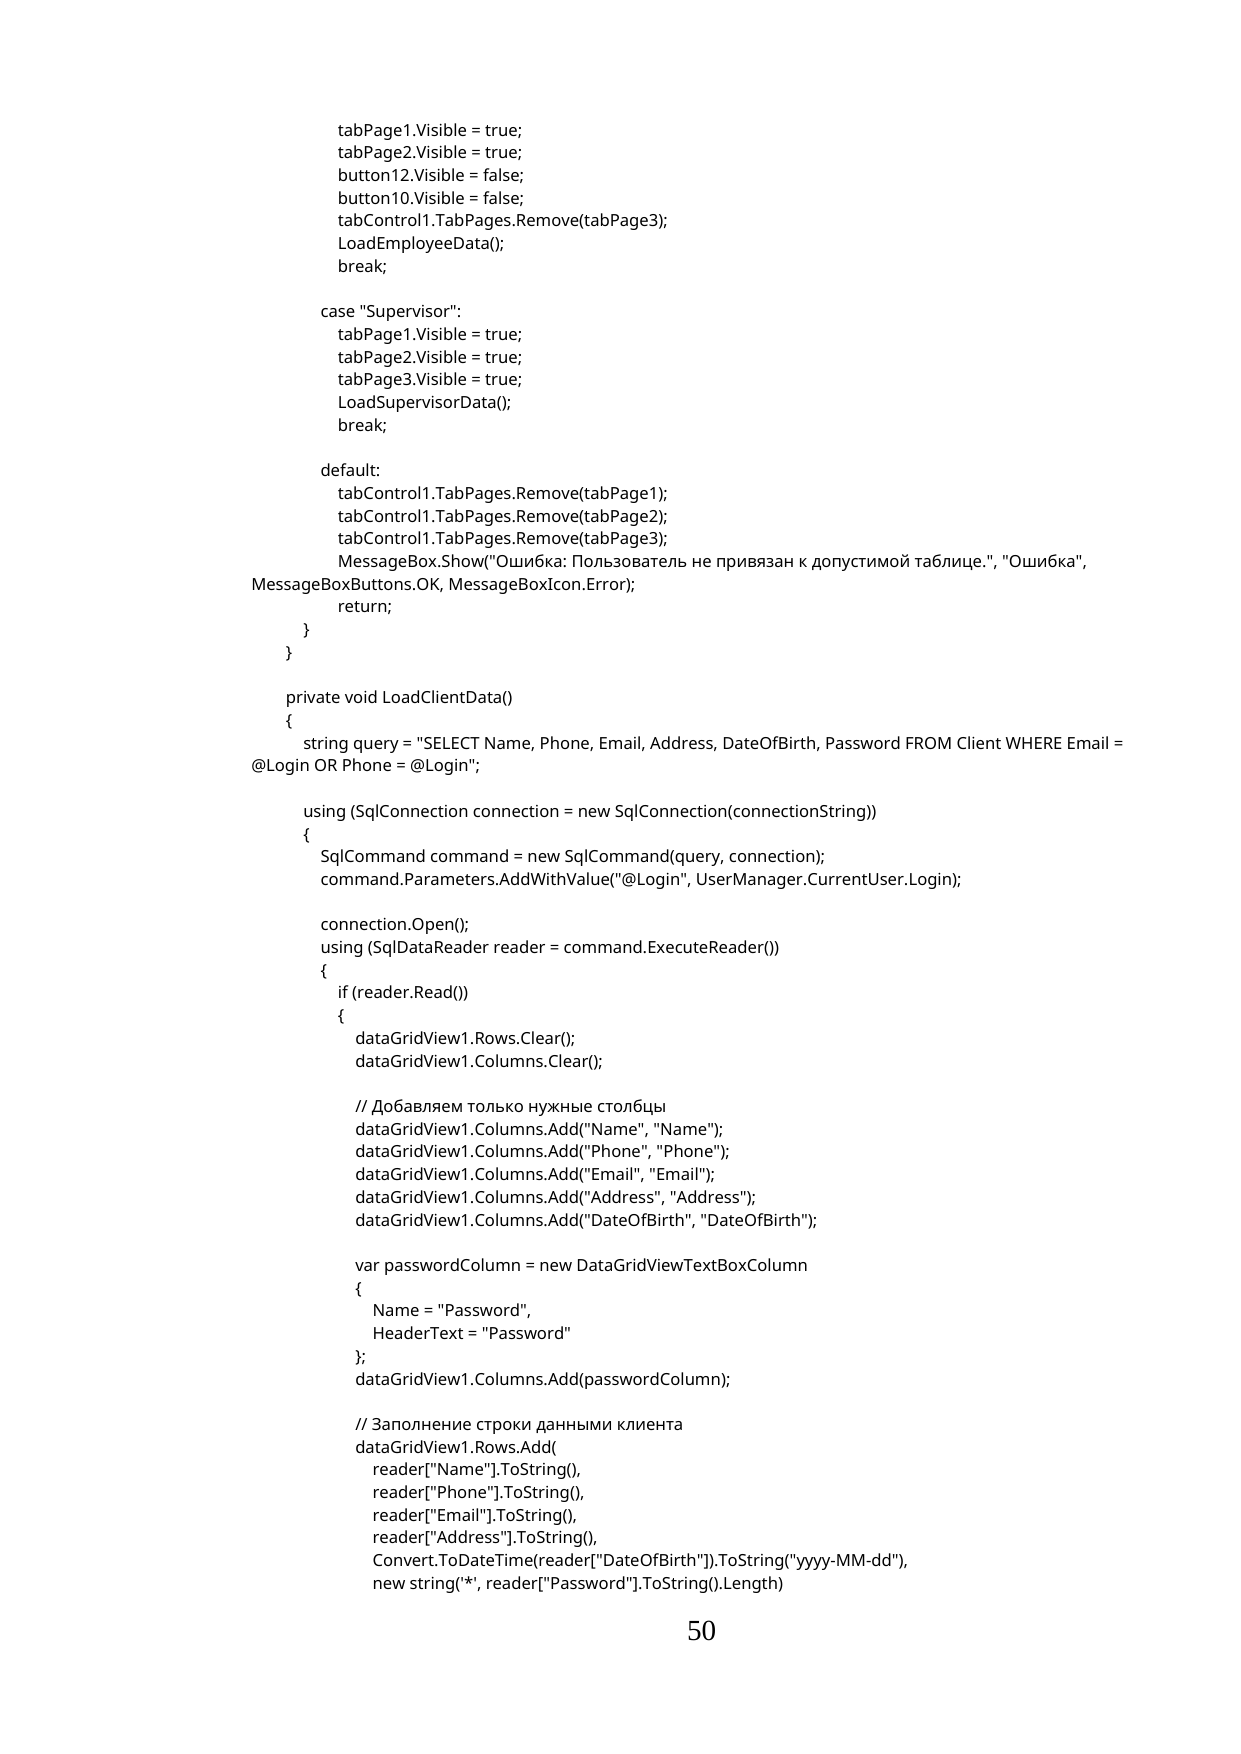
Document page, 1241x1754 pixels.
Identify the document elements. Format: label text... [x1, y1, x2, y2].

text tabPage2.Visible = true; [251, 345, 1152, 368]
text dataGridView1.Columns.Add(passwordColumn); [251, 1367, 1152, 1390]
text button12.Visible = false; [251, 163, 1152, 186]
text Name = "Password", [251, 1299, 1152, 1322]
text tabControl1.TabPages.Remove(tabPage3); [251, 209, 1152, 232]
text tabControl1.TabPages.Remove(tabPage1); [251, 481, 1152, 504]
text } [251, 618, 1152, 640]
text // Заполнение строки данными клиента [251, 1412, 1152, 1435]
text dataGridView1.Columns.Add("Address", "Address"); [251, 1185, 1152, 1208]
text string query = "SELECT Name, Phone, Email, Address, DateOfBirth, Password FROM Client WHERE Email = @Login OR Phone = @Login"; [251, 731, 1152, 777]
text case "Supervisor": [251, 300, 1152, 322]
text using (SqlDataReader reader = command.ExecuteReader()) [251, 936, 1152, 958]
text LoadEmployeeData(); [251, 232, 1152, 254]
text dataGridView1.Rows.Clear(); [251, 1026, 1152, 1049]
text connection.Open(); [251, 913, 1152, 936]
text LoadSupervisorData(); [251, 391, 1152, 413]
text { [251, 822, 1152, 845]
text HeaderText = "Password" [251, 1322, 1152, 1344]
text tabControl1.TabPages.Remove(tabPage2); [251, 504, 1152, 527]
text new string('*', reader["Password"].ToString().Length) [251, 1571, 1152, 1594]
text tabPage1.Visible = true; [251, 322, 1152, 345]
text } [251, 640, 1152, 663]
text dataGridView1.Columns.Clear(); [251, 1049, 1152, 1072]
text tabPage3.Visible = true; [251, 368, 1152, 391]
text using (SqlConnection connection = new SqlConnection(connectionString)) [251, 799, 1152, 822]
text return; [251, 595, 1152, 618]
text }; [251, 1344, 1152, 1367]
text reader["Name"].ToString(), [251, 1458, 1152, 1481]
text MessageBox.Show("Ошибка: Пользователь не привязан к допустимой таблице.", "Ошибка", MessageBoxButtons.OK, MessageBoxIcon.Error); [251, 549, 1152, 595]
text Convert.ToDateTime(reader["DateOfBirth"]).ToString("yyyy-MM-dd"), [251, 1549, 1152, 1571]
text break; [251, 413, 1152, 436]
text button10.Visible = false; [251, 186, 1152, 209]
text command.Parameters.AddWithValue("@Login", UserManager.CurrentUser.Login); [251, 867, 1152, 890]
text default: [251, 459, 1152, 481]
text { [251, 708, 1152, 731]
text tabPage1.Visible = true; [251, 118, 1152, 141]
text tabPage2.Visible = true; [251, 141, 1152, 163]
text if (reader.Read()) [251, 981, 1152, 1004]
text { [251, 1276, 1152, 1299]
text private void LoadClientData() [251, 686, 1152, 708]
text dataGridView1.Columns.Add("Email", "Email"); [251, 1163, 1152, 1185]
text dataGridView1.Rows.Add( [251, 1435, 1152, 1458]
text var passwordColumn = new DataGridViewTextBoxColumn [251, 1253, 1152, 1276]
text { [251, 1004, 1152, 1026]
text dataGridView1.Columns.Add("DateOfBirth", "DateOfBirth"); [251, 1208, 1152, 1231]
text reader["Email"].ToString(), [251, 1503, 1152, 1526]
text { [251, 958, 1152, 981]
text tabControl1.TabPages.Remove(tabPage3); [251, 527, 1152, 549]
text SqlCommand command = new SqlCommand(query, connection); [251, 845, 1152, 867]
text dataGridView1.Columns.Add("Name", "Name"); [251, 1117, 1152, 1140]
text reader["Address"].ToString(), [251, 1526, 1152, 1549]
text dataGridView1.Columns.Add("Phone", "Phone"); [251, 1140, 1152, 1163]
text reader["Phone"].ToString(), [251, 1481, 1152, 1503]
text // Добавляем только нужные столбцы [251, 1094, 1152, 1117]
text break; [251, 254, 1152, 277]
